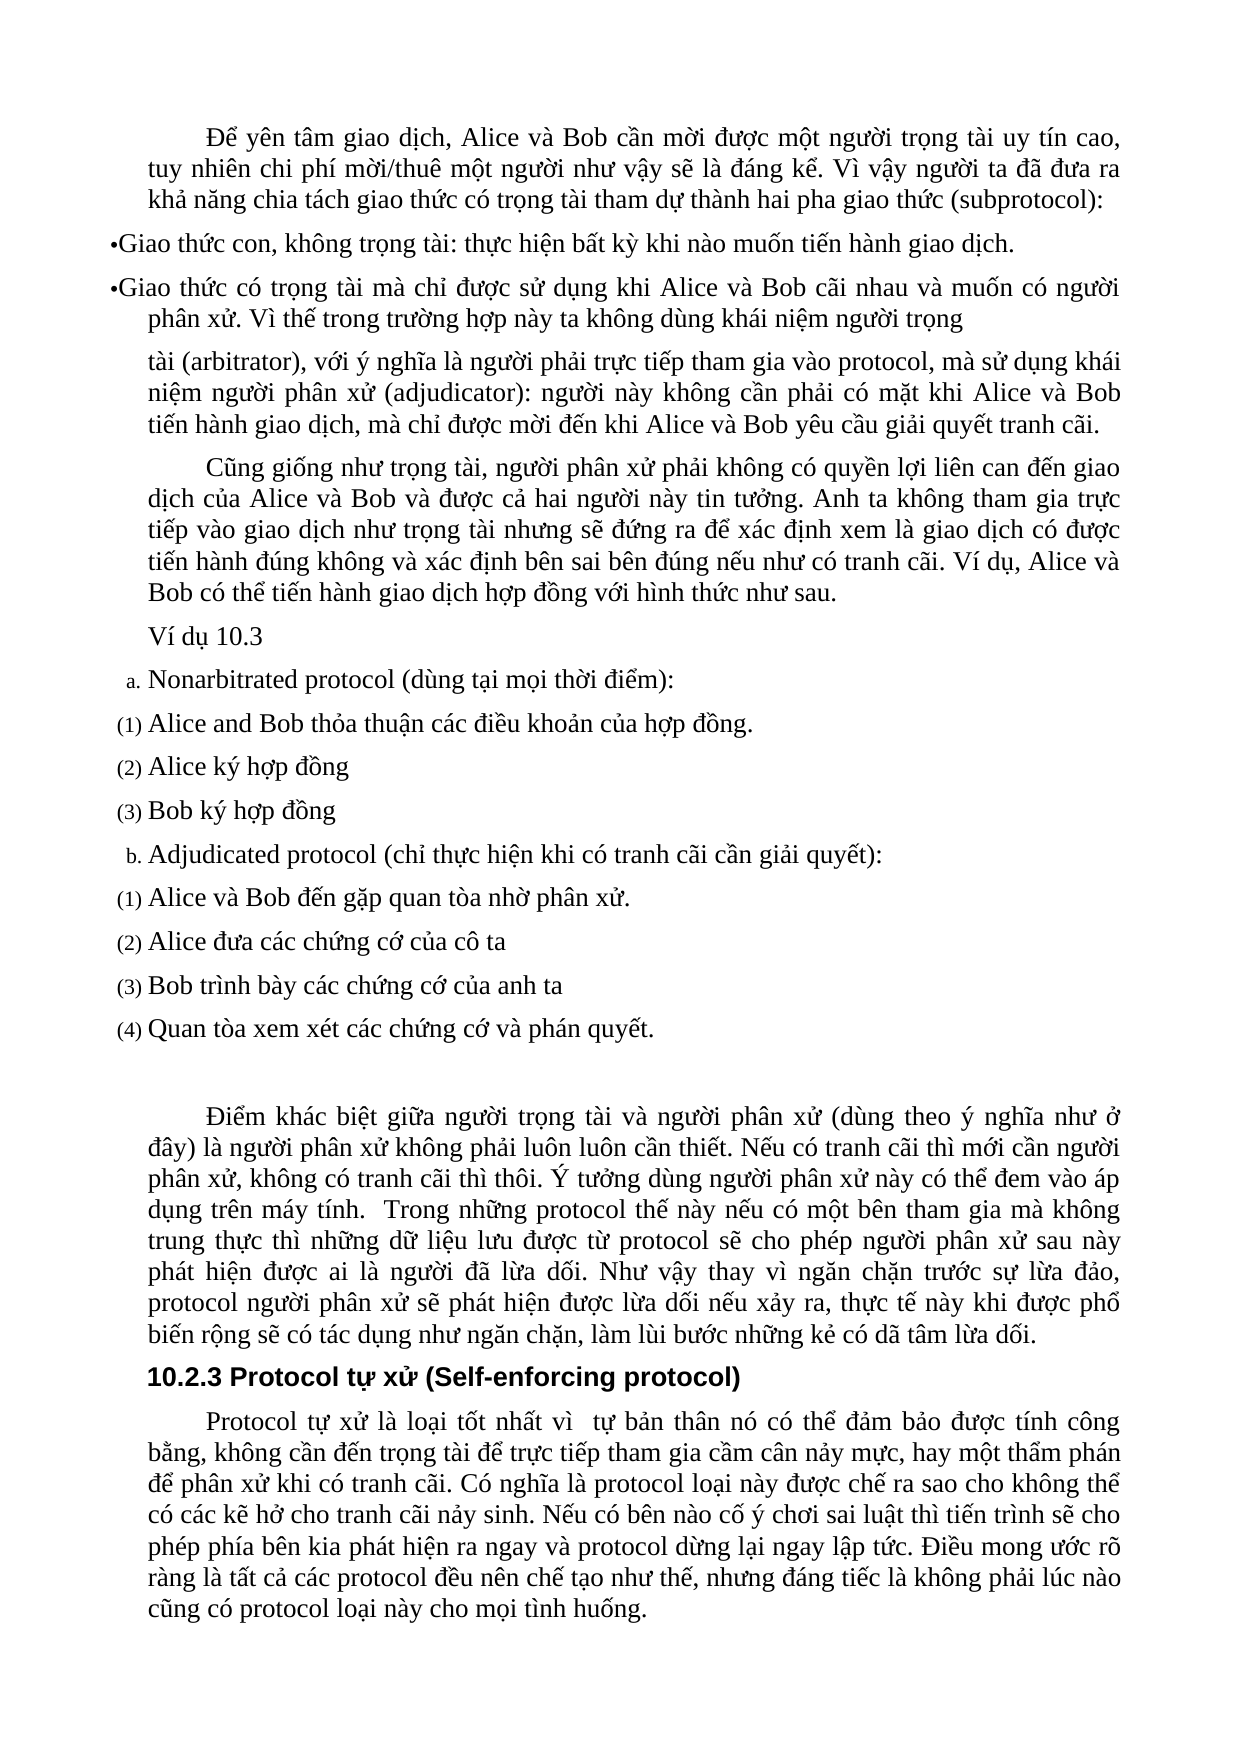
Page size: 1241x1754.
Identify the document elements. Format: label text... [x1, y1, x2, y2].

list Giao thức con, không trọng tài: thực hiện bất kỳ khi nào muốn tiến hành giao dịch. [110, 227, 1122, 258]
text Protocol tự xử là loại tốt nhất vì tự bản thân nó có thể đảm bảo được tính công bằng, không cần đến trọng tài để trực tiếp tham gia cầm cân nảy mực, hay một thẩm phán để phân xử khi có tranh cãi. Có nghĩa là protocol loại này được chế ra sao cho không thể có các kẽ hở cho tranh cãi nảy sinh. Nếu có bên nào cố ý chơi sai luật thì tiến trình sẽ cho phép phía bên kia phát hiện ra ngay và protocol dừng lại ngay lập tức. Điều mong ước rõ ràng là tất cả các protocol đều nên chế tạo như thế, nhưng đáng tiếc là không phải lúc nào cũng có protocol loại này cho mọi tình huống. [148, 1405, 1122, 1623]
list Alice and Bob thỏa thuận các điều khoản của hợp đồng. [117, 707, 1122, 738]
list Alice đưa các chứng cớ của cô ta [117, 925, 1122, 956]
text Điểm khác biệt giữa người trọng tài và người phân xử (dùng theo ý nghĩa như ở đây) là người phân xử không phải luôn luôn cần thiết. Nếu có tranh cãi thì mới cần người phân xử, không có tranh cãi thì thôi. Ý tưởng dùng người phân xử này có thể đem vào áp dụng trên máy tính. Trong những protocol thế này nếu có một bên tham gia mà không trung thực thì những dữ liệu lưu được từ protocol sẽ cho phép người phân xử sau này phát hiện được ai là người đã lừa dối. Như vậy thay vì ngăn chặn trước sự lừa đảo, protocol người phân xử sẽ phát hiện được lừa dối nếu xảy ra, thực tế này khi được phổ biến rộng sẽ có tác dụng như ngăn chặn, làm lùi bước những kẻ có dã tâm lừa dối. [148, 1100, 1122, 1349]
list Giao thức có trọng tài mà chỉ được sử dụng khi Alice và Bob cãi nhau và muốn có người phân xử. Vì thế trong trường hợp này ta không dùng khái niệm người trọng [110, 271, 1122, 333]
list Bob trình bày các chứng cớ của anh ta [117, 969, 1122, 1000]
text Ví dụ 10.3 [148, 619, 1122, 651]
list Bob ký hợp đồng [117, 794, 1122, 825]
list Quan tòa xem xét các chứng cớ và phán quyết. [117, 1012, 1122, 1043]
list Nonarbitrated protocol (dùng tại mọi thời điểm): [126, 663, 1122, 694]
subtitle 10.2.3 Protocol tự xử (Self-enforcing protocol) [147, 1361, 1122, 1393]
text tài (arbitrator), với ý nghĩa là người phải trực tiếp tham gia vào protocol, mà sử dụng khái niệm người phân xử (adjudicator): người này không cần phải có mặt khi Alice và Bob tiến hành giao dịch, mà chỉ được mời đến khi Alice và Bob yêu cầu giải quyết tranh cãi. [148, 345, 1122, 439]
list Adjudicated protocol (chỉ thực hiện khi có tranh cãi cần giải quyết): [126, 838, 1122, 869]
text Cũng giống như trọng tài, người phân xử phải không có quyền lợi liên can đến giao dịch của Alice và Bob và được cả hai người này tin tưởng. Anh ta không tham gia trực tiếp vào giao dịch như trọng tài nhưng sẽ đứng ra để xác định xem là giao dịch có được tiến hành đúng không và xác định bên sai bên đúng nếu như có tranh cãi. Ví dụ, Alice và Bob có thể tiến hành giao dịch hợp đồng với hình thức như sau. [148, 451, 1122, 607]
text Để yên tâm giao dịch, Alice và Bob cần mời được một người trọng tài uy tín cao, tuy nhiên chi phí mời/thuê một người như vậy sẽ là đáng kể. Vì vậy người ta đã đưa ra khả năng chia tách giao thức có trọng tài tham dự thành hai pha giao thức (subprotocol): [148, 121, 1122, 214]
list Alice và Bob đến gặp quan tòa nhờ phân xử. [117, 881, 1122, 913]
list Alice ký hợp đồng [117, 751, 1122, 782]
